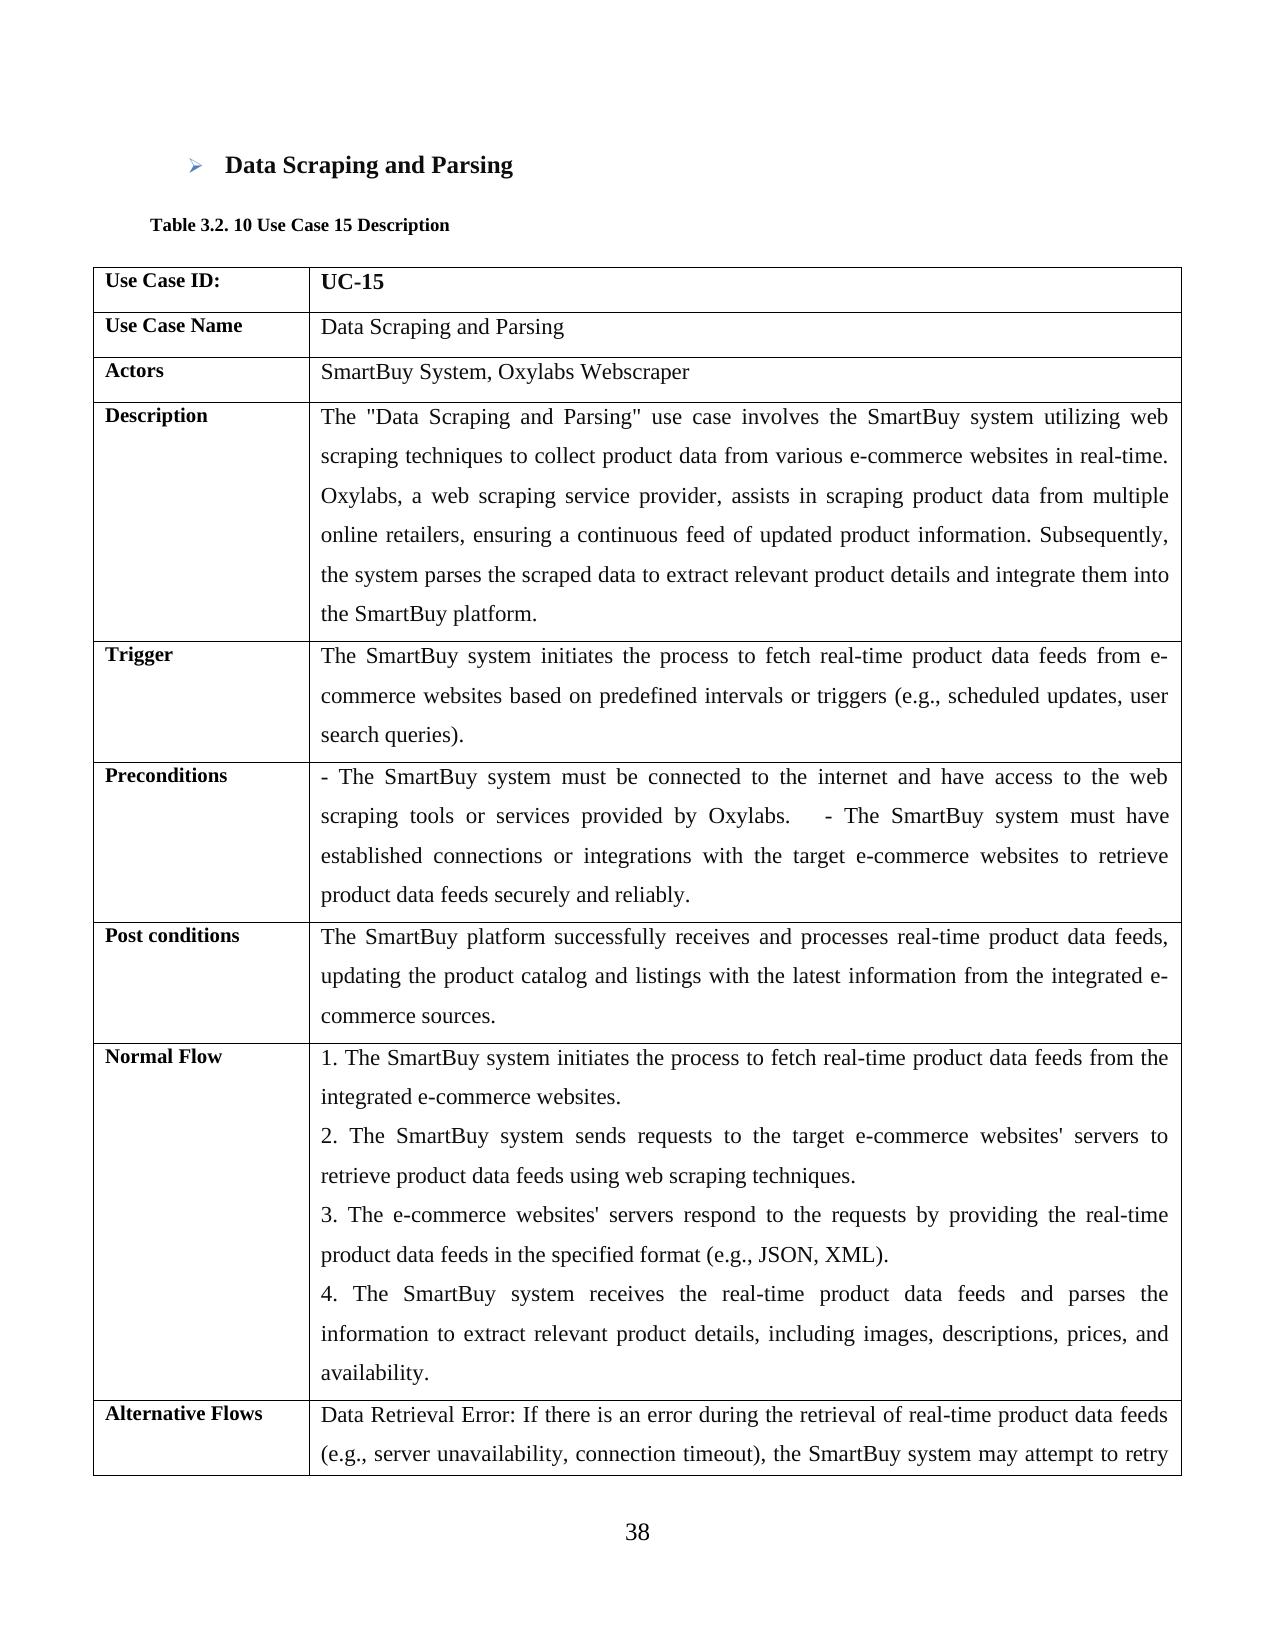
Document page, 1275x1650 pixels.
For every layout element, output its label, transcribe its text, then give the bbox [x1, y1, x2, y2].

table_cell The "Data Scraping and Parsing" use case involves the SmartBuy system utilizing web scraping techniques to collect product data from various e-commerce websites in real-time. Oxylabs, a web scraping service provider, assists in scraping product data from multiple online retailers, ensuring a continuous feed of updated product information. Subsequently, the system parses the scraped data to extract relevant product details and integrate them into the SmartBuy platform. [310, 403, 1181, 641]
table_cell Use Case Name [94, 313, 309, 357]
table_cell 1. The SmartBuy system initiates the process to fetch real-time product data feeds from the integrated e-commerce websites. 2. The SmartBuy system sends requests to the target e-commerce websites' servers to retrieve product data feeds using web scraping techniques. 3. The e-commerce websites' servers respond to the requests by providing the real-time product data feeds in the specified format (e.g., JSON, XML). 4. The SmartBuy system receives the real-time product data feeds and parses the information to extract relevant product details, including images, descriptions, prices, and availability. [310, 1044, 1181, 1400]
table_cell - The SmartBuy system must be connected to the internet and have access to the web scraping tools or services provided by Oxylabs. - The SmartBuy system must have established connections or integrations with the target e-commerce websites to retrieve product data feeds securely and reliably. [310, 763, 1181, 922]
list Data Scraping and Parsing [187, 150, 1125, 179]
table_cell Data Scraping and Parsing [310, 313, 1181, 357]
table_cell The SmartBuy platform successfully receives and processes real-time product data feeds, updating the product catalog and listings with the latest information from the integrated e-commerce sources. [310, 923, 1181, 1042]
text Table 3.2. 10 Use Case 15 Description [150, 214, 1125, 236]
table_cell Normal Flow [94, 1044, 309, 1400]
table_cell Alternative Flows [94, 1401, 309, 1475]
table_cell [310, 1401, 1181, 1475]
table_cell Post conditions [94, 923, 309, 1042]
table_cell Trigger [94, 642, 309, 762]
table_header UC-15 [310, 268, 1181, 312]
table_cell The SmartBuy system initiates the process to fetch real-time product data feeds from e-commerce websites based on predefined intervals or triggers (e.g., scheduled updates, user search queries). [310, 642, 1181, 762]
table_cell SmartBuy System, Oxylabs Webscraper [310, 358, 1181, 402]
table_header Use Case ID: [94, 268, 309, 312]
table_cell Actors [94, 358, 309, 402]
table_cell Preconditions [94, 763, 309, 922]
table_cell Description [94, 403, 309, 641]
